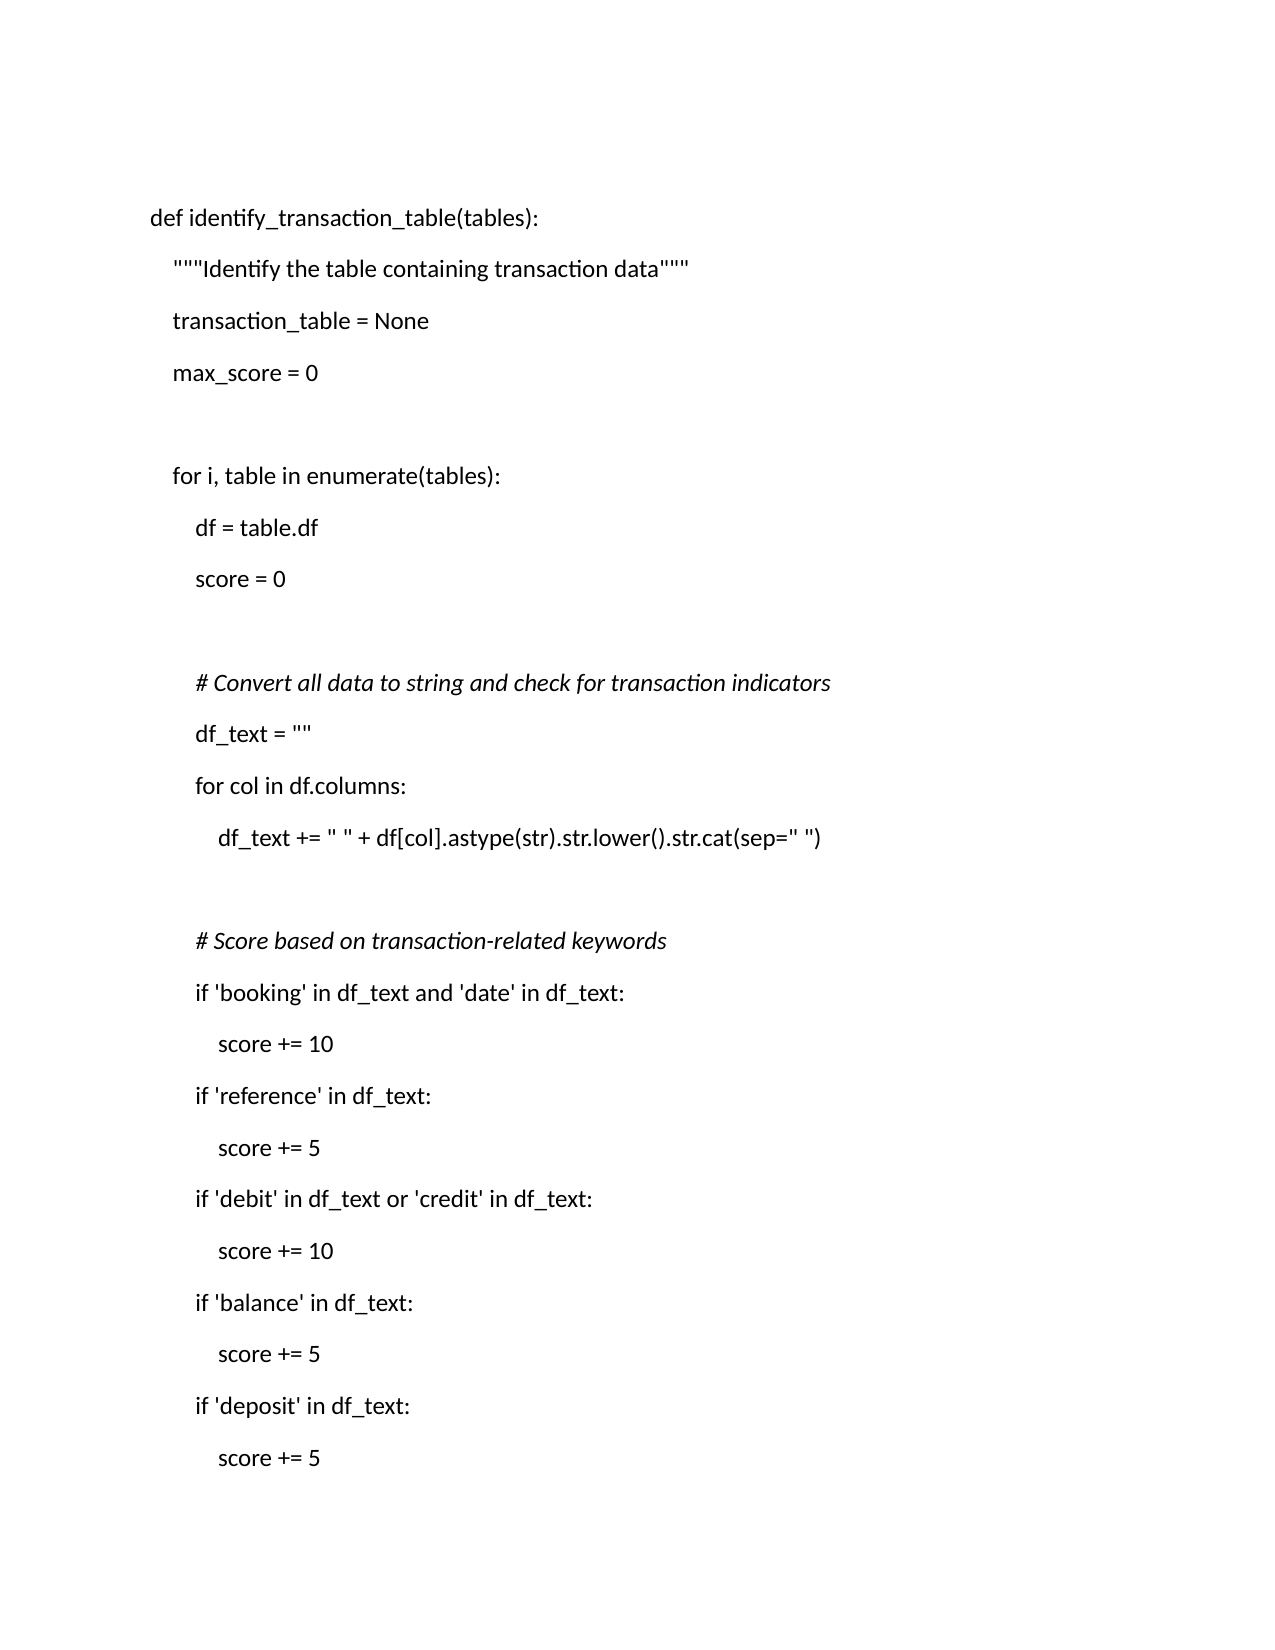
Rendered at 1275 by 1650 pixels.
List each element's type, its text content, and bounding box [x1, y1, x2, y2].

text df_text = "" [150, 718, 1125, 749]
text max_score = 0 [150, 357, 1125, 387]
text score += 10 [150, 1235, 1125, 1266]
text df = table.df [150, 512, 1125, 542]
text transaction_table = None [150, 305, 1125, 336]
text score += 5 [150, 1132, 1125, 1162]
text if 'balance' in df_text: [150, 1287, 1125, 1317]
text if 'deposit' in df_text: [150, 1390, 1125, 1421]
text if 'debit' in df_text or 'credit' in df_text: [150, 1183, 1125, 1214]
text if 'booking' in df_text and 'date' in df_text: [150, 977, 1125, 1007]
text # Score based on transaction-related keywords [150, 925, 1125, 956]
text if 'reference' in df_text: [150, 1080, 1125, 1111]
text score += 5 [150, 1338, 1125, 1369]
text # Convert all data to string and check for transaction indicators [150, 667, 1125, 697]
text score += 10 [150, 1028, 1125, 1059]
text def identify_transaction_table(tables): [150, 202, 1125, 232]
text df_text += " " + df[col].astype(str).str.lower().str.cat(sep=" ") [150, 822, 1125, 852]
text for col in df.columns: [150, 770, 1125, 801]
text score = 0 [150, 563, 1125, 594]
text for i, table in enumerate(tables): [150, 460, 1125, 491]
text score += 5 [150, 1442, 1125, 1472]
text """Identify the table containing transaction data""" [150, 253, 1125, 284]
